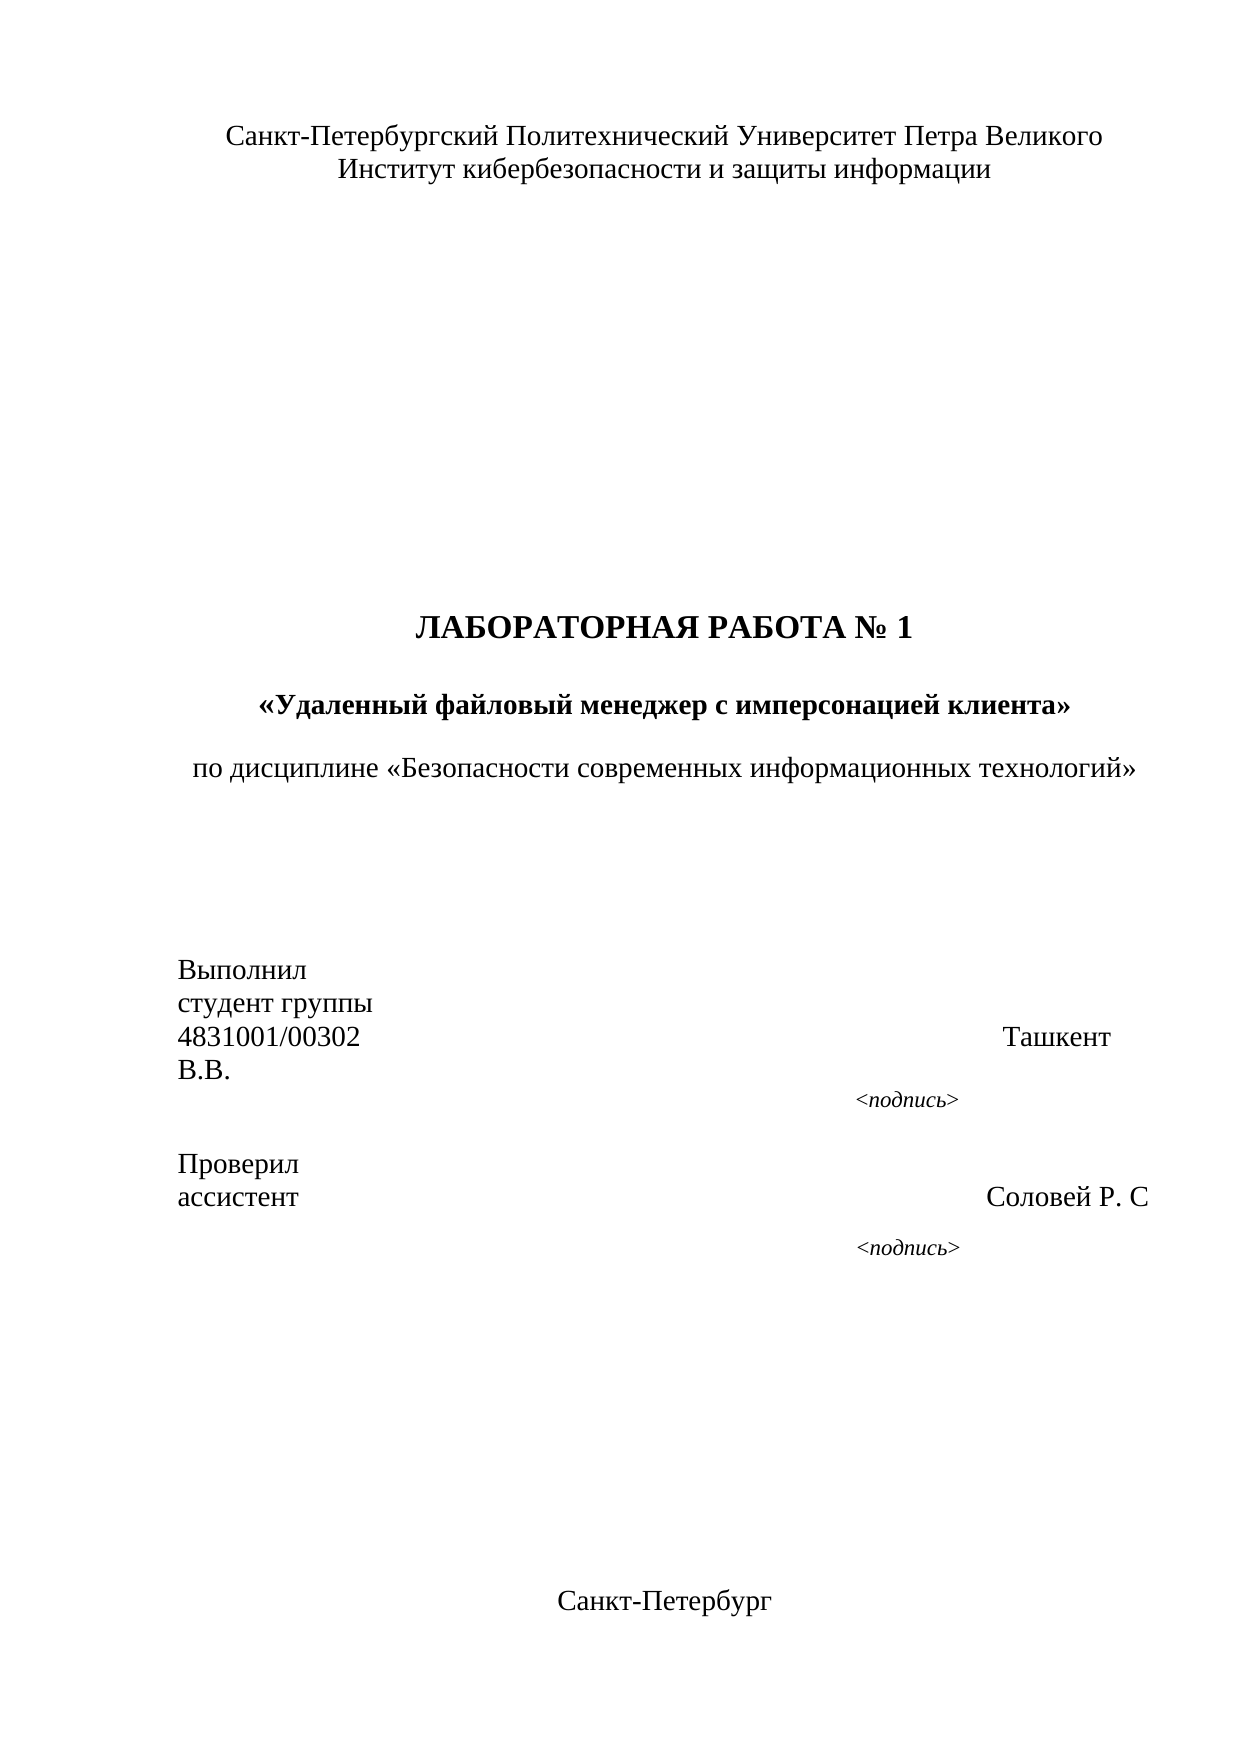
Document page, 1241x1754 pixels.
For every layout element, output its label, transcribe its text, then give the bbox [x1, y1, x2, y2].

list <подпись> [177, 1086, 1152, 1112]
list Санкт-Петербургский Политехнический Университет Петра Великого [177, 118, 1152, 152]
list ассистент Соловей Р. С [177, 1179, 1152, 1213]
list Выполнил [177, 952, 1152, 985]
text <подпись> [177, 1234, 1152, 1260]
text «Удаленный файловый менеджер с имперсонацией клиента» [177, 683, 1152, 722]
text ЛАБОРАТОРНАЯ РАБОТА № 1 [177, 607, 1152, 645]
list по дисциплине «Безопасности современных информационных технологий» [177, 751, 1152, 784]
list 4831001/00302 Ташкент В.В. [177, 1019, 1152, 1086]
list Институт кибербезопасности и защиты информации [177, 152, 1152, 185]
list Санкт-Петербург [177, 1583, 1152, 1616]
list студент группы [177, 985, 1152, 1019]
list Проверил [177, 1146, 1152, 1179]
